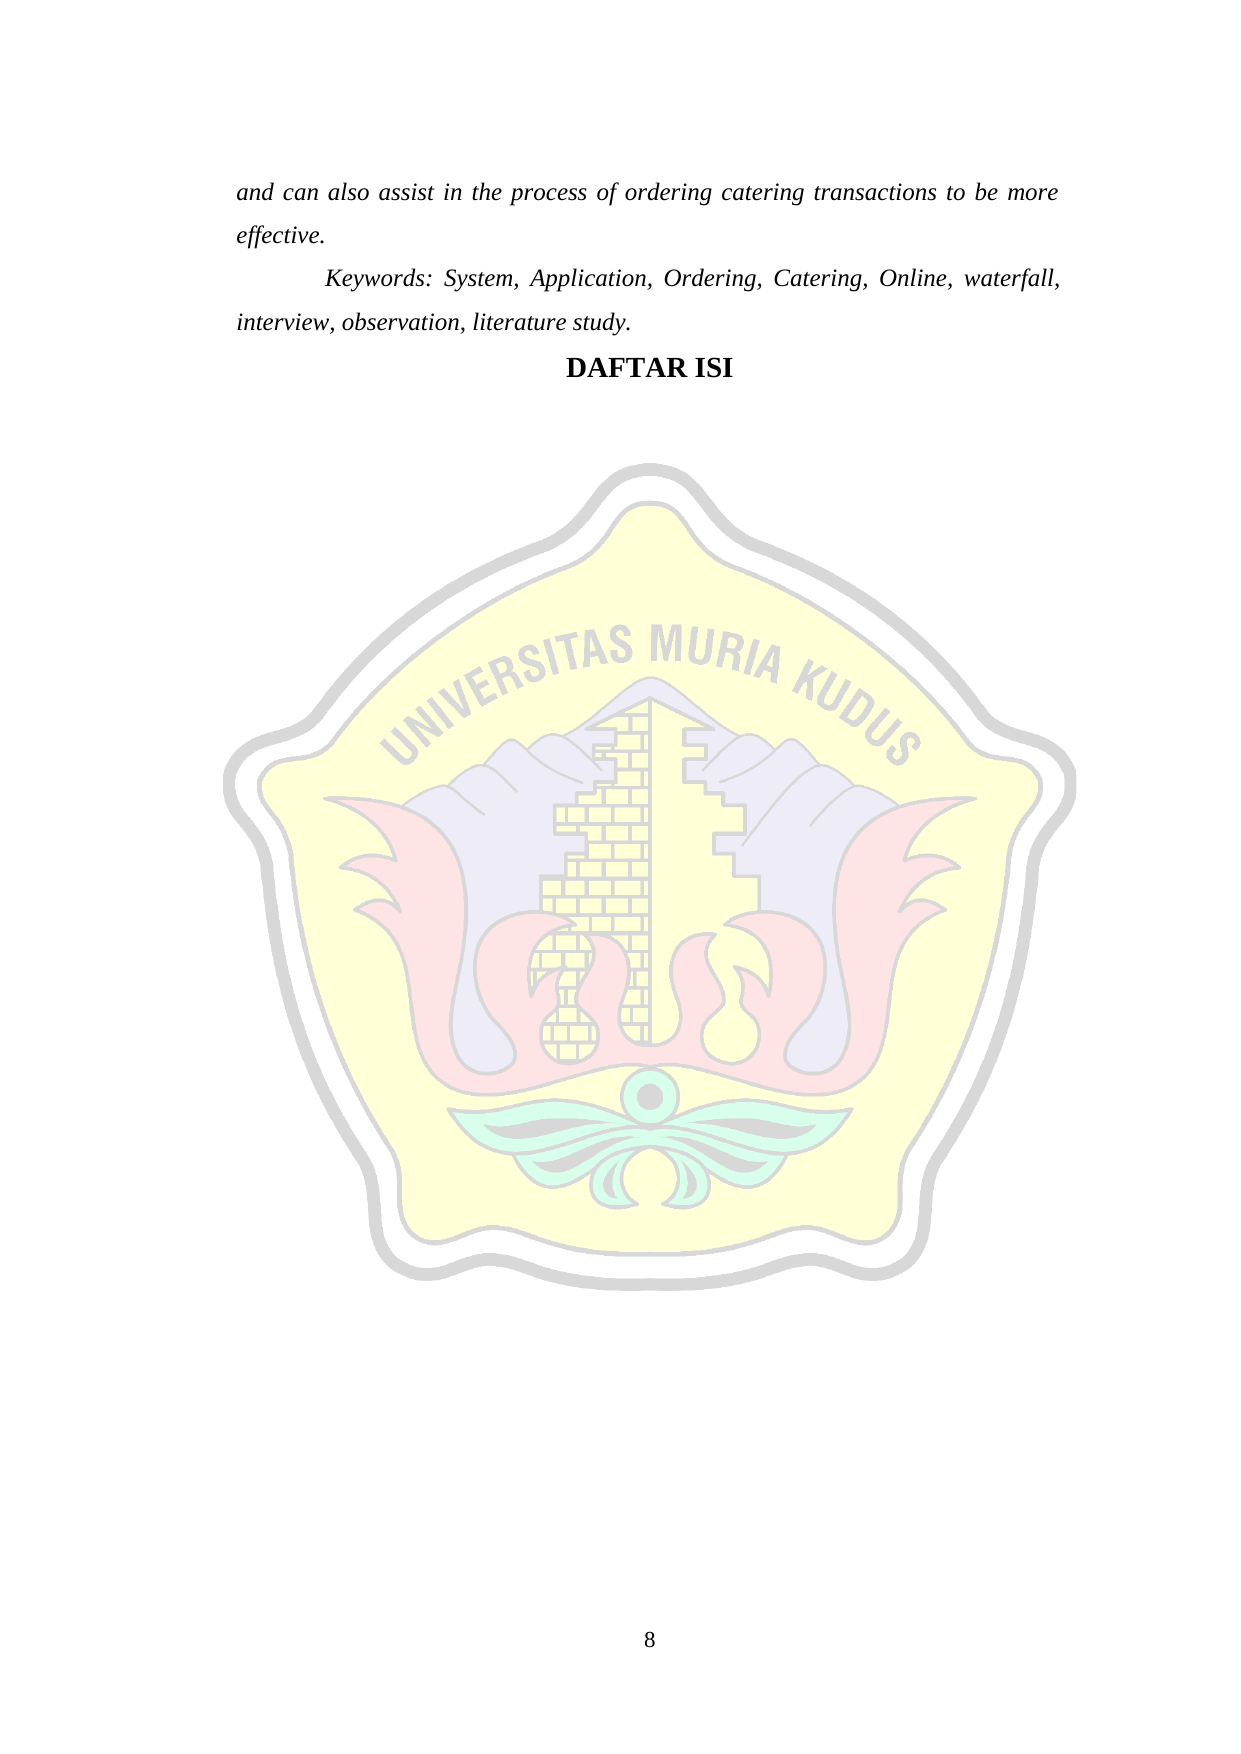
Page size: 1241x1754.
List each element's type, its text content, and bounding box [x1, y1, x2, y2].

subtitle DAFTAR ISI [236, 350, 1063, 383]
text Keywords: System, Application, Ordering, Catering, Online, waterfall, interview, observation, literature study. [236, 263, 1063, 335]
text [236, 177, 1063, 249]
